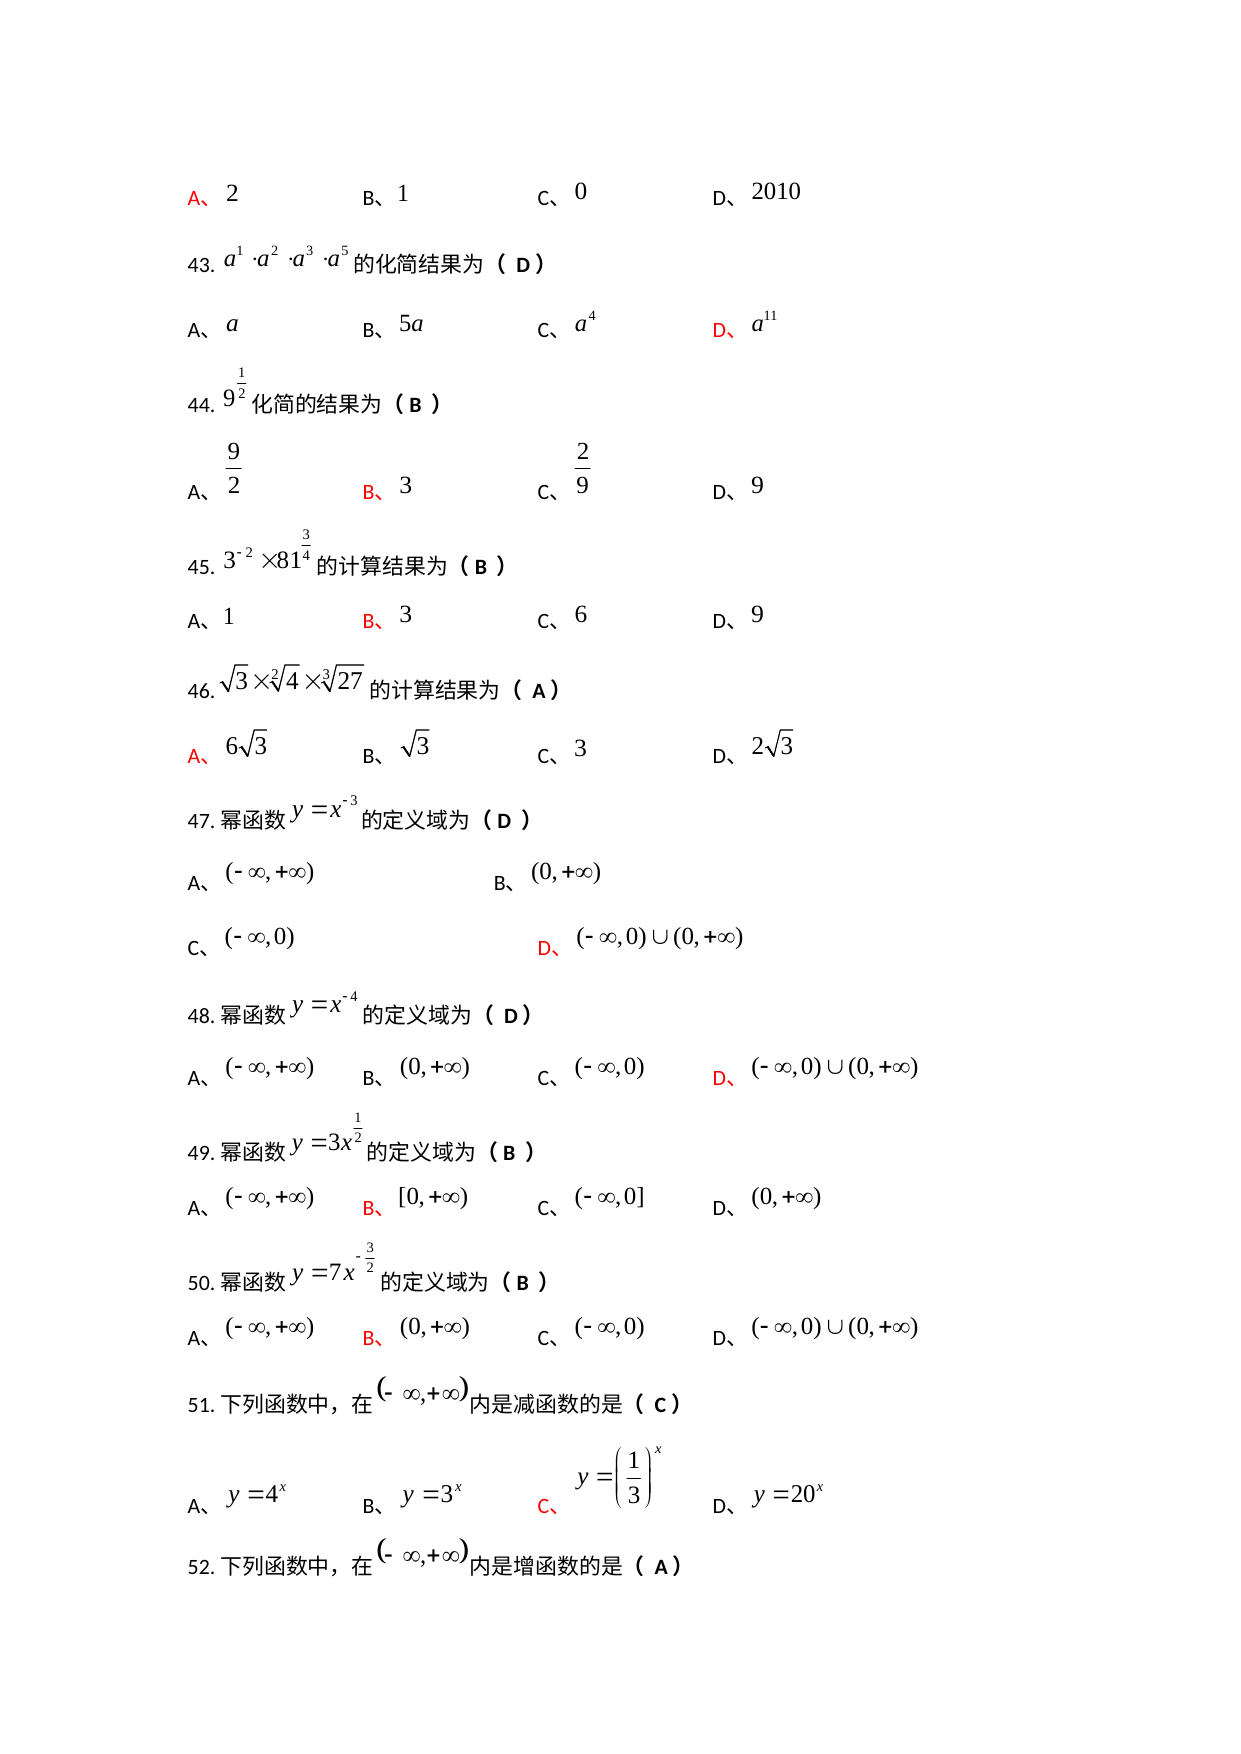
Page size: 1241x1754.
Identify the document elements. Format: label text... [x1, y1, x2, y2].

text A、 B、 C、 D、 [187, 162, 1053, 227]
text A、 B、 C、 D、 [187, 292, 1053, 357]
text A、 B、 C、 D、 [187, 1429, 1053, 1527]
text 47. 幂函数的定义域为（ D ） [187, 779, 1053, 844]
text A、 B、 C、 D、 [187, 1039, 1053, 1104]
text A、 B、 [187, 844, 1053, 909]
text A、 B、 C、 D、 [187, 422, 1053, 519]
text 44. 化简的结果为（ B ） [187, 357, 1053, 422]
text C、 D、 [187, 909, 1053, 974]
text 52. 下列函数中，在内是增函数的是（ A ） [187, 1527, 1053, 1592]
text A、 B、 C、 D、 [187, 1169, 1053, 1234]
text 50. 幂函数的定义域为（ B ） [187, 1234, 1053, 1299]
text A、 B、 C、 D、 [187, 1299, 1053, 1364]
text A、 B、 C、 D、 [187, 584, 1053, 649]
text 49. 幂函数的定义域为（ B ） [187, 1104, 1053, 1169]
text A、 B、 C、 D、 [187, 714, 1053, 779]
text 46.的计算结果为（ A ） [187, 649, 1053, 714]
text 51. 下列函数中，在内是减函数的是（ C ） [187, 1364, 1053, 1429]
text 48. 幂函数的定义域为（ D ） [187, 974, 1053, 1039]
text 45. 的计算结果为（ B ） [187, 519, 1053, 584]
text 43. 的化简结果为（ D ） [187, 227, 1053, 292]
